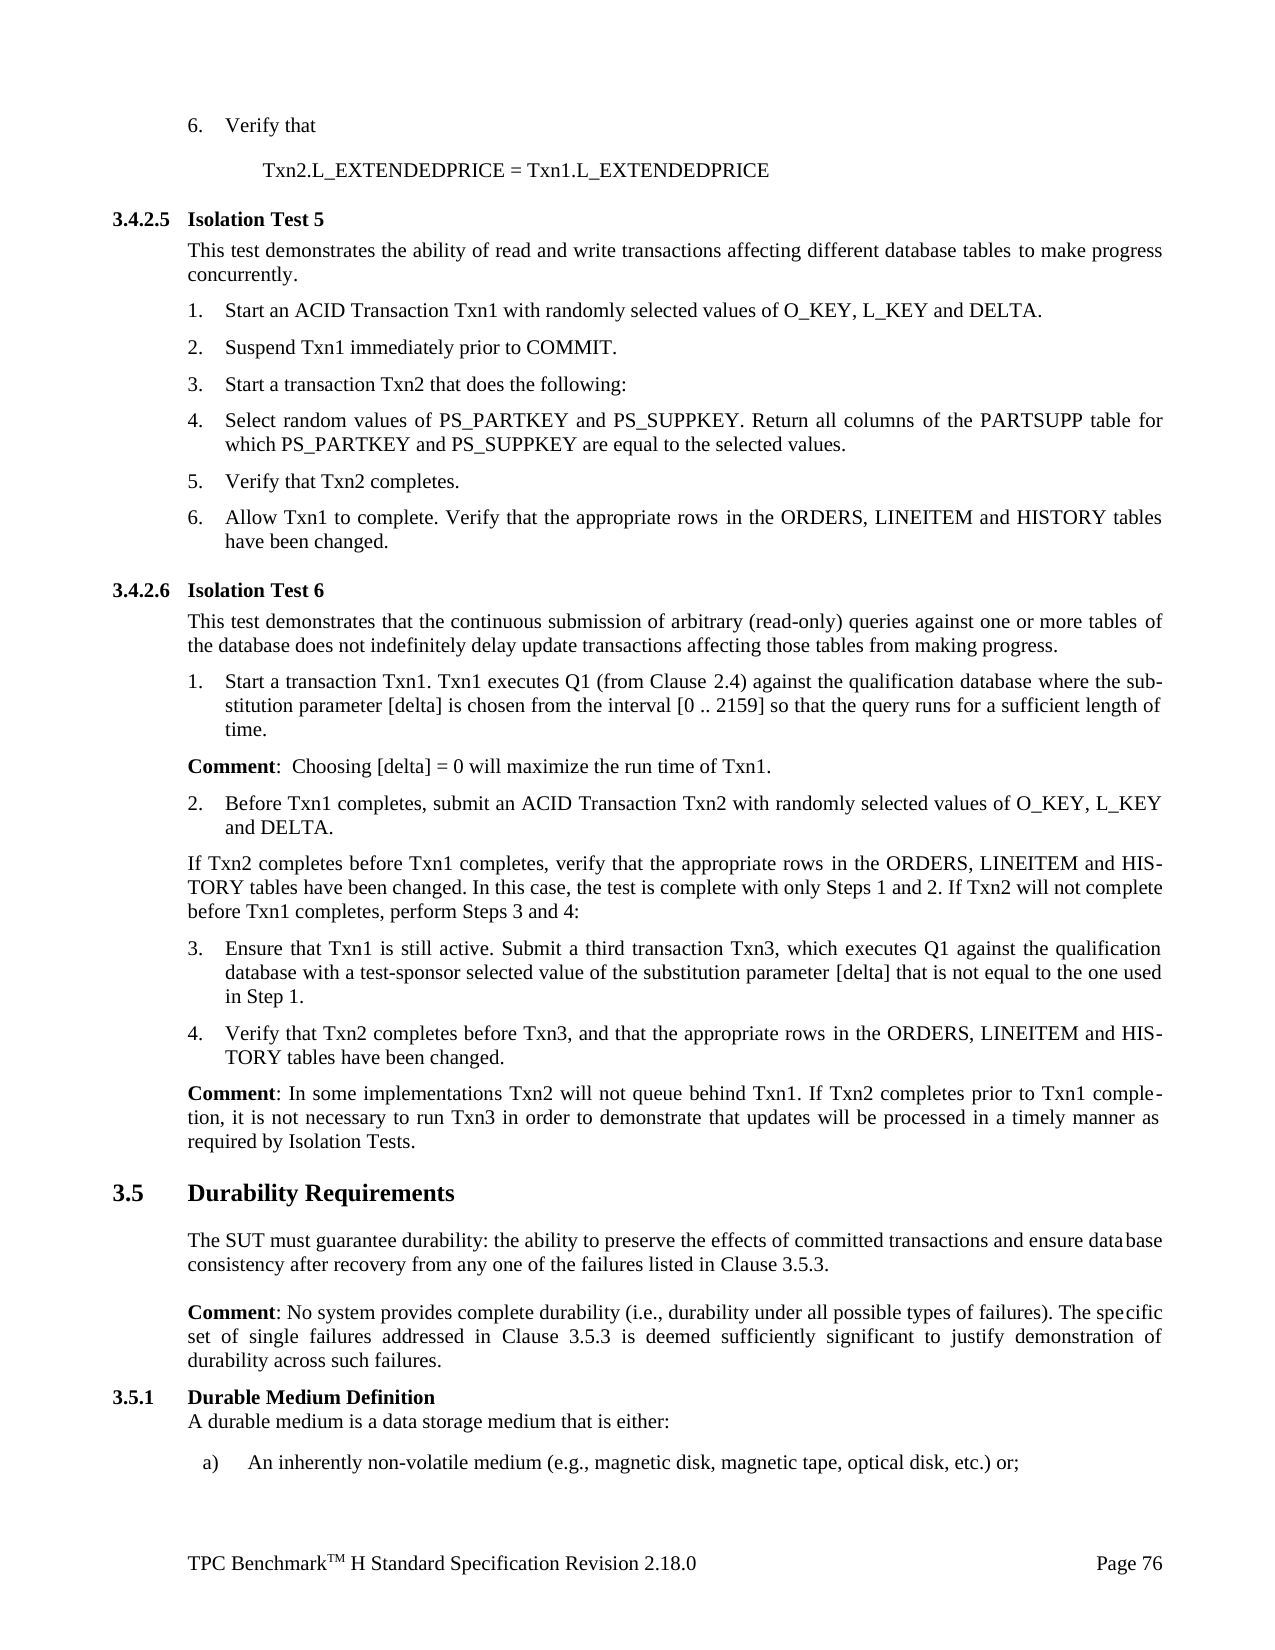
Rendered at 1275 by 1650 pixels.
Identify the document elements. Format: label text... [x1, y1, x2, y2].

text If Txn2 completes before Txn1 completes, verify that the appropriate rows in the ORDERS, LINEITEM and HISTORY tables have been changed. In this case, the test is complete with only Steps 1 and 2. If Txn2 will not complete before Txn1 completes, perform Steps 3 and 4: [187, 851, 1162, 923]
text Allow Txn1 to complete. Verify that the appropriate rows in the ORDERS, LINEITEM and HISTORY tables have been changed. [187, 505, 1162, 553]
list Start an ACID Transaction Txn1 with randomly selected values of O_KEY, L_KEY and DELTA. [187, 298, 1162, 322]
subtitle Durable Medium Definition84 [112, 1384, 1162, 1409]
text Start a transaction Txn2 that does the following: [187, 371, 1162, 396]
text Comment: In some implementations Txn2 will not queue behind Txn1. If Txn2 completes prior to Txn1 completion, it is not necessary to run Txn3 in order to demonstrate that updates will be processed in a timely manner as required by Isolation Tests. [187, 1081, 1162, 1153]
text Select random values of PS_PARTKEY and PS_SUPPKEY. Return all columns of the PARTSUPP table for which PS_PARTKEY and PS_SUPPKEY are equal to the selected values. [187, 408, 1162, 456]
list Start a transaction Txn1. Txn1 executes Q1 (from Clause 2.4) against the qualification database where the substitution parameter [delta] is chosen from the interval [0 .. 2159] so that the query runs for a sufficient length of time. [187, 669, 1162, 741]
text Suspend Txn1 immediately prior to COMMIT. [187, 335, 1162, 359]
text Comment: Choosing [delta] = 0 will maximize the run time of Txn1. [187, 754, 1162, 778]
subtitle Isolation Test 5 [112, 207, 1162, 231]
text This test demonstrates the ability of read and write transactions affecting different database tables to make progress concurrently. [187, 238, 1162, 286]
text A durable medium is a data storage medium that is either: [187, 1409, 1162, 1433]
text The SUT must guarantee durability: the ability to preserve the effects of committed transactions and ensure database consistency after recovery from any one of the failures listed in Clause 3.5.3. [187, 1228, 1162, 1276]
text Verify that [187, 112, 1162, 137]
text Before Txn1 completes, submit an ACID Transaction Txn2 with randomly selected values of O_KEY, L_KEY and DELTA. [187, 791, 1162, 839]
text Comment: No system provides complete durability (i.e., durability under all possible types of failures). The specific set of single failures addressed in Clause 3.5.3 is deemed sufficiently significant to justify demonstration of durability across such failures. [187, 1300, 1162, 1372]
text Txn2.L_EXTENDEDPRICE = Txn1.L_EXTENDEDPRICE [262, 157, 1162, 182]
text a) An inherently non-volatile medium (e.g., magnetic disk, magnetic tape, optical disk, etc.) or; [202, 1449, 1162, 1474]
text This test demonstrates that the continuous submission of arbitrary (read-only) queries against one or more tables of the database does not indefinitely delay update transactions affecting those tables from making progress. [187, 609, 1162, 657]
text Ensure that Txn1 is still active. Submit a third transaction Txn3, which executes Q1 against the qualification database with a test-sponsor selected value of the substitution parameter [delta] that is not equal to the one used in Step 1. [187, 936, 1162, 1008]
subtitle Durability Requirements84 [112, 1178, 1162, 1207]
text Verify that Txn2 completes. [187, 469, 1162, 493]
text Verify that Txn2 completes before Txn3, and that the appropriate rows in the ORDERS, LINEITEM and HISTORY tables have been changed. [187, 1021, 1162, 1069]
subtitle Isolation Test 6 [112, 578, 1162, 602]
